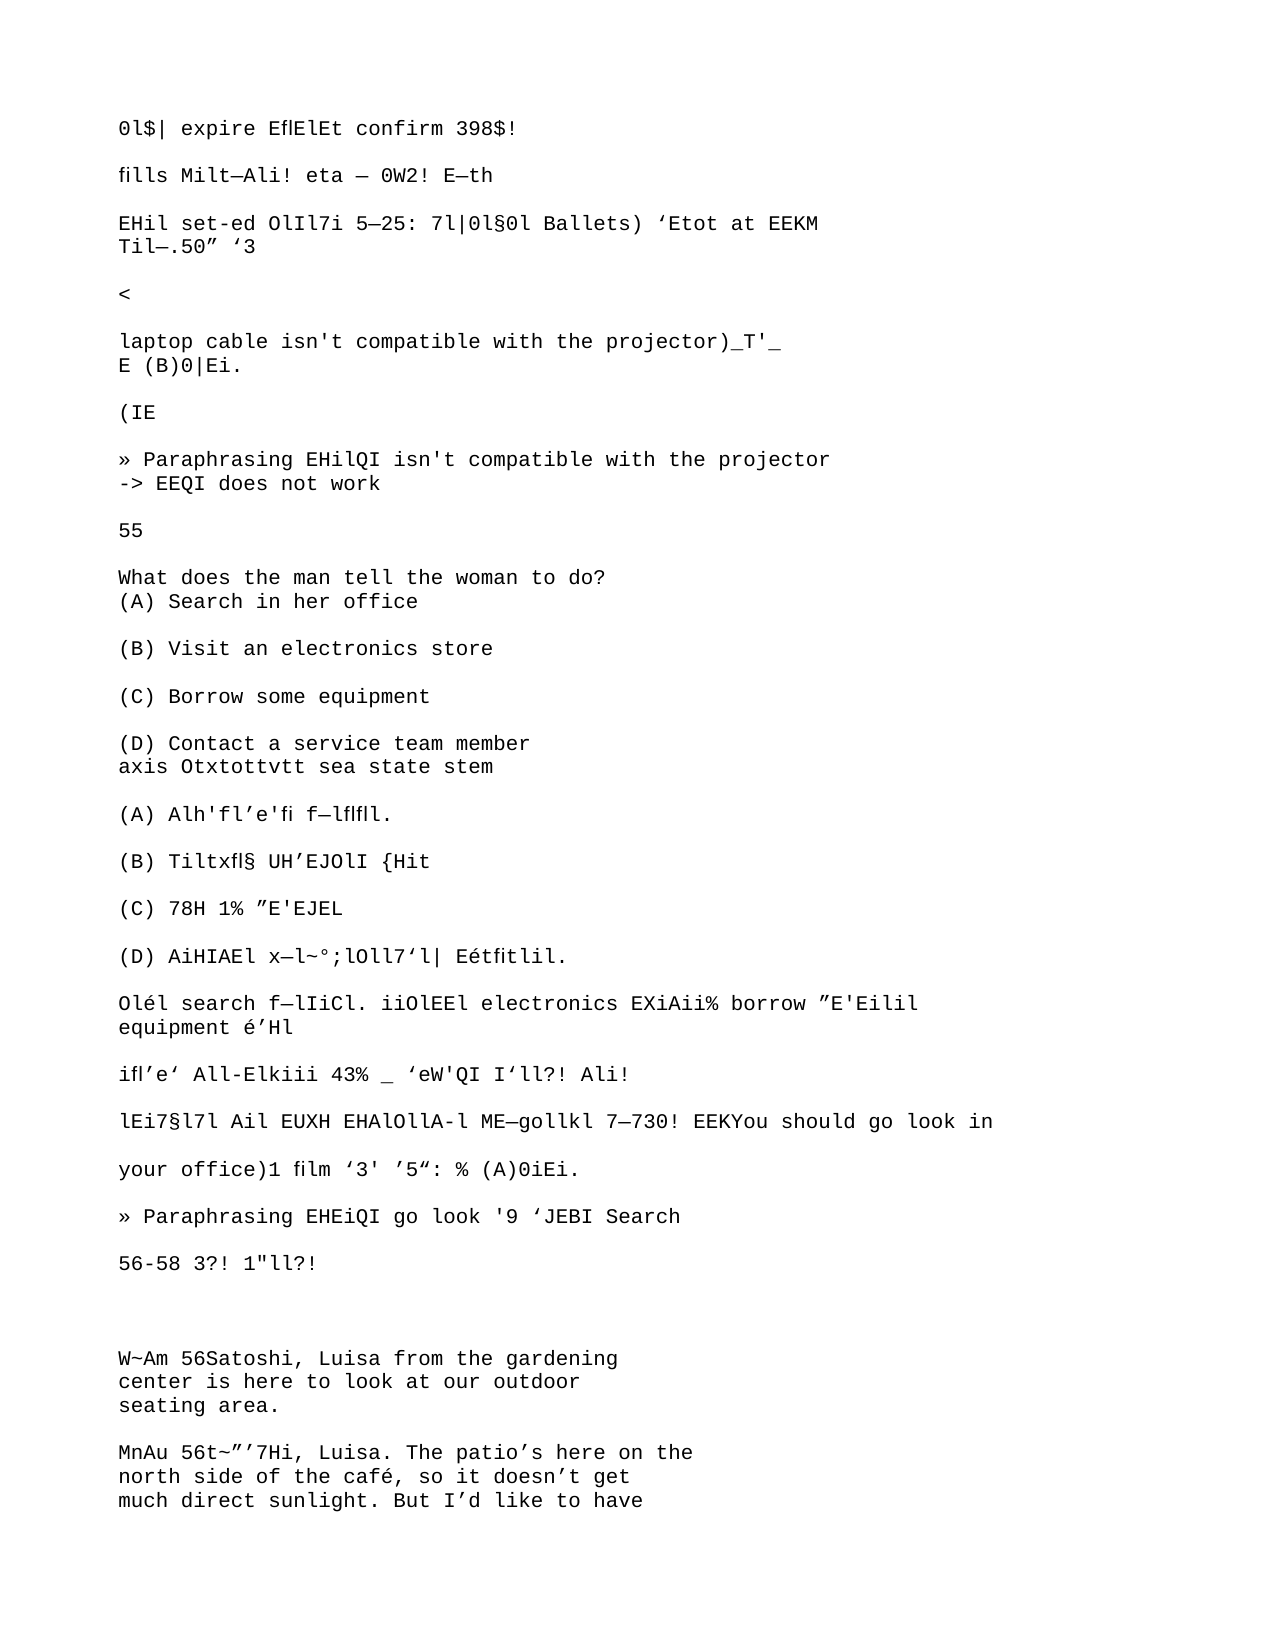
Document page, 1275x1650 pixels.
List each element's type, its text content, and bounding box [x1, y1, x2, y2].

text lEi7§l7l Ail EUXH EHAlOllA-l ME—gollkl 7—730! EEKYou should go look in [118, 1111, 1157, 1135]
text (C) 78H 1% ”E'EJEL [118, 898, 1157, 922]
text equipment é’Hl [118, 1017, 1157, 1040]
text What does the man tell the woman to do? [118, 567, 1157, 591]
text < [118, 284, 1157, 307]
text » Paraphrasing EHEiQI go look '9 ‘JEBI Search [118, 1206, 1157, 1229]
text Olél search f—lIiCl. iiOlEEl electronics EXiAii% borrow ”E'Eilil [118, 993, 1157, 1017]
text W~Am 56Satoshi, Luisa from the gardening [118, 1348, 1157, 1371]
text » Paraphrasing EHilQI isn't compatible with the projector [118, 449, 1157, 473]
text laptop cable isn't compatible with the projector)_T'_ [118, 331, 1157, 354]
text axis Otxtottvtt sea state stem [118, 757, 1157, 780]
text (A) Alh'fl’e'ﬁ f—lﬂﬂl. [118, 804, 1157, 827]
text much direct sunlight. But I’d like to have [118, 1489, 1157, 1513]
text E (B)0|Ei. [118, 354, 1157, 378]
text (D) AiHIAEl x—l~°;lOll7‘l| Eétﬁtlil. [118, 946, 1157, 969]
text your office)1 ﬁlm ‘3' ’5“: % (A)0iEi. [118, 1158, 1157, 1182]
text seating area. [118, 1395, 1157, 1419]
text 0l$| expire EﬂElEt confirm 398$! [118, 118, 1157, 142]
text (C) Borrow some equipment [118, 686, 1157, 709]
text (B) Tiltxﬂ§ UH’EJOlI {Hit [118, 851, 1157, 875]
text center is here to look at our outdoor [118, 1371, 1157, 1395]
text ﬁlls Milt—Ali! eta — 0W2! E—th [118, 165, 1157, 189]
text (A) Search in her office [118, 591, 1157, 615]
text (IE [118, 402, 1157, 426]
text 55 [118, 520, 1157, 544]
text -> EEQI does not work [118, 473, 1157, 496]
text iﬂ’e‘ All-Elkiii 43% _ ‘eW'QI I‘ll?! Ali! [118, 1064, 1157, 1088]
text EHil set-ed OlIl7i 5—25: 7l|0l§0l Ballets) ‘Etot at EEKM [118, 213, 1157, 236]
text north side of the café, so it doesn’t get [118, 1466, 1157, 1489]
text Til—.50” ‘3 [118, 236, 1157, 260]
text 56-58 3?! 1"ll?! [118, 1253, 1157, 1277]
text (B) Visit an electronics store [118, 638, 1157, 662]
text (D) Contact a service team member [118, 733, 1157, 757]
text MnAu 56t~”’7Hi, Luisa. The patio’s here on the [118, 1442, 1157, 1466]
